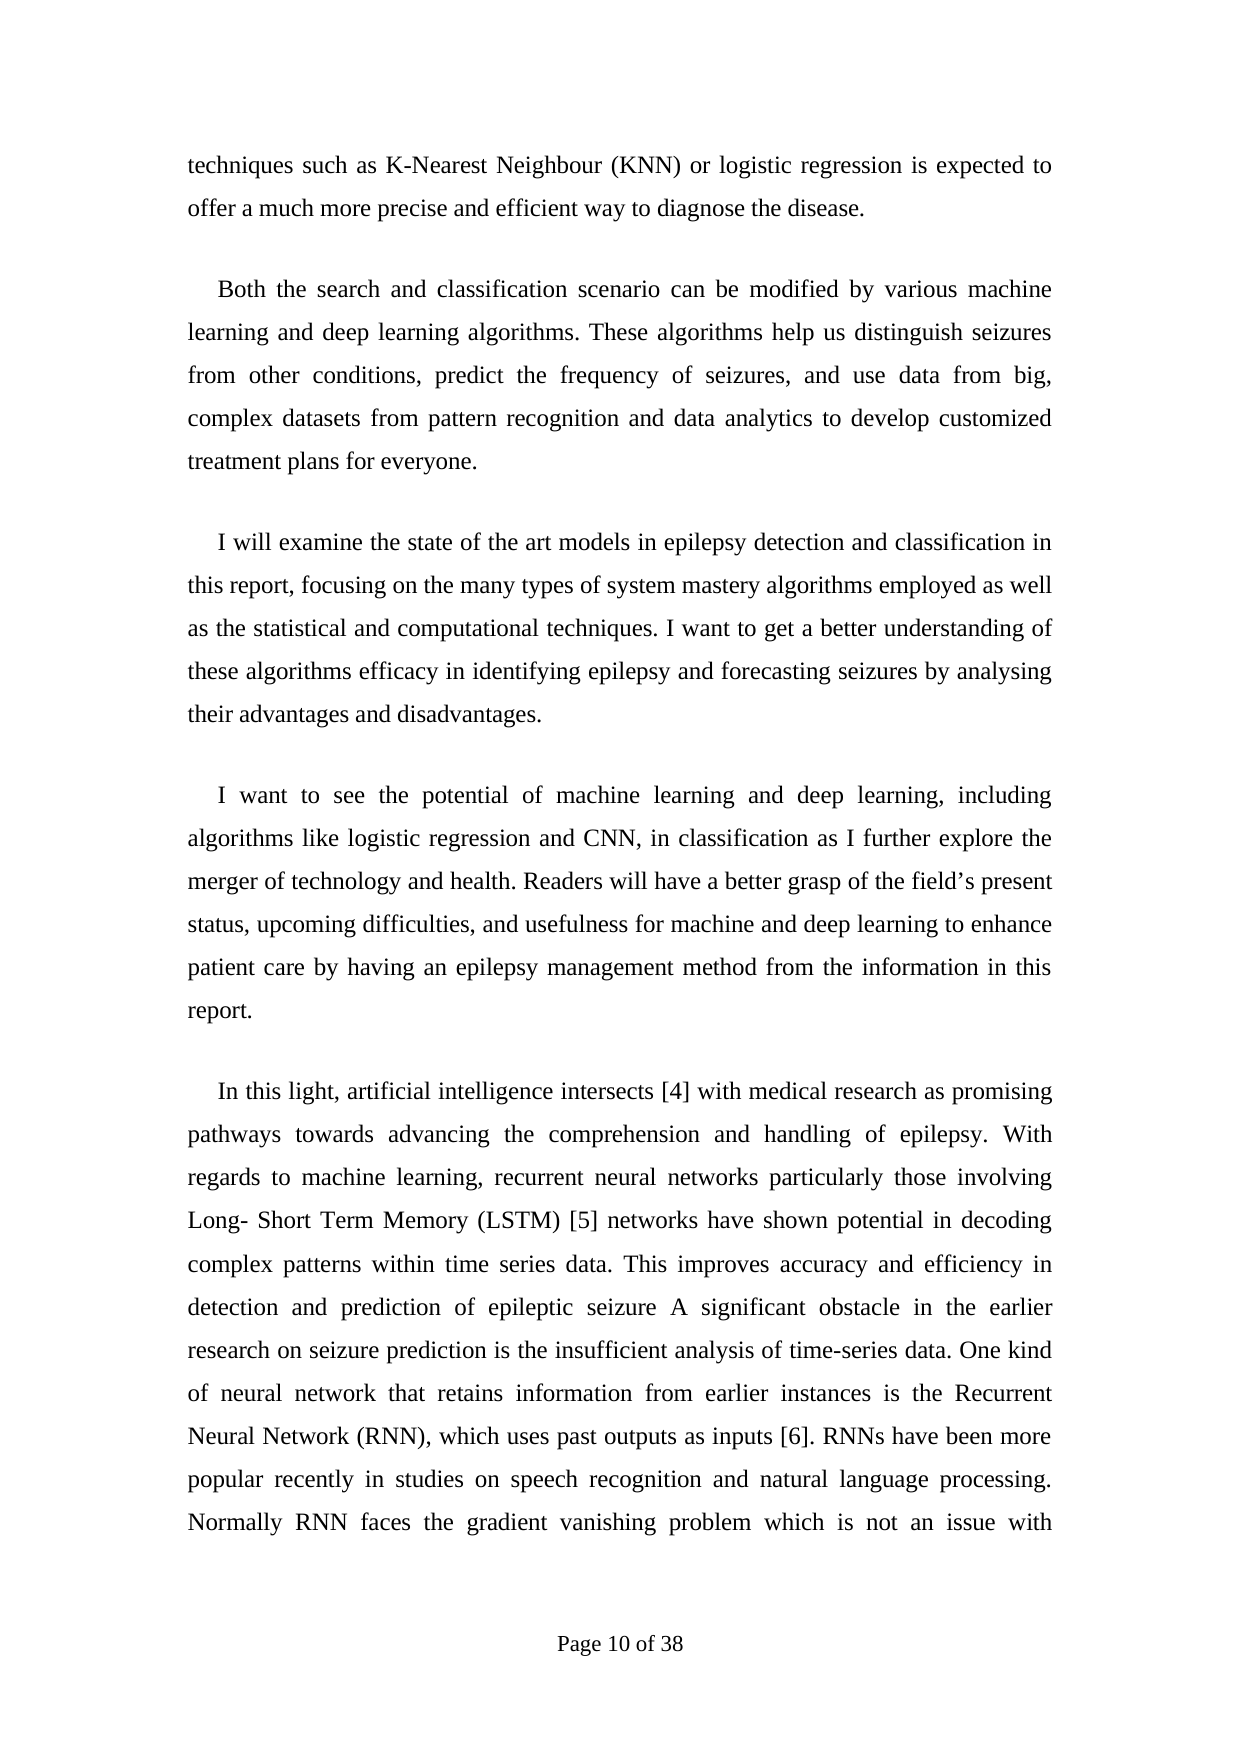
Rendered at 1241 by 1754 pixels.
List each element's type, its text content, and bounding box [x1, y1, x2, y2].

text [187, 150, 1053, 222]
text I will examine the state of the art models in epilepsy detection and classification in this report, focusing on the many types of system mastery algorithms employed as well as the statistical and computational techniques. I want to get a better understanding of these algorithms efficacy in identifying epilepsy and forecasting seizures by analysing their advantages and disadvantages. [187, 527, 1053, 728]
text Both the search and classification scenario can be modified by various machine learning and deep learning algorithms. These algorithms help us distinguish seizures from other conditions, predict the frequency of seizures, and use data from big, complex datasets from pattern recognition and data analytics to develop customized treatment plans for everyone. [187, 274, 1053, 475]
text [187, 1076, 1053, 1536]
text I want to see the potential of machine learning and deep learning, including algorithms like logistic regression and CNN, in classification as I further explore the merger of technology and health. Readers will have a better grasp of the field’s present status, upcoming difficulties, and usefulness for machine and deep learning to enhance patient care by having an epilepsy management method from the information in this report. [187, 780, 1053, 1024]
